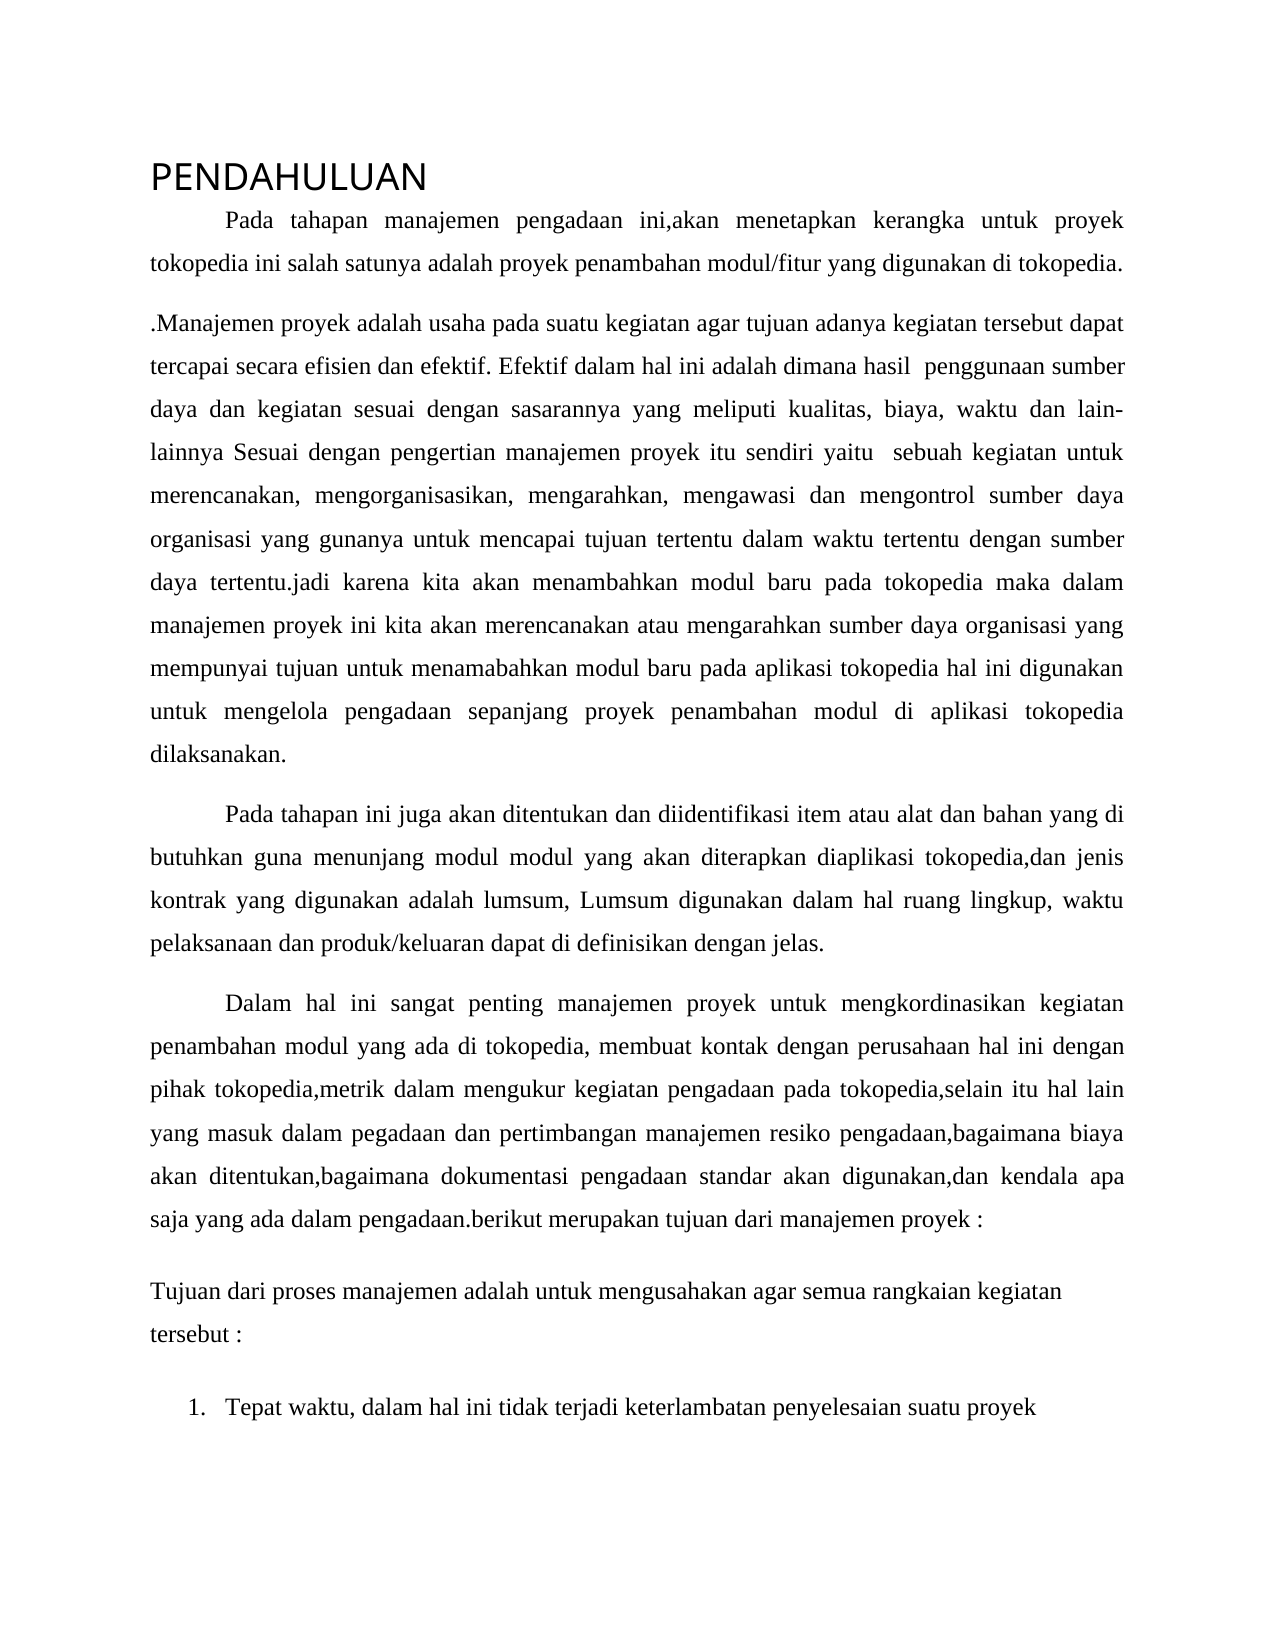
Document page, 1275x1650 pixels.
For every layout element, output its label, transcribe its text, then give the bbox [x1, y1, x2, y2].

text Pada tahapan manajemen pengadaan ini,akan menetapkan kerangka untuk proyek tokopedia ini salah satunya adalah proyek penambahan modul/fitur yang digunakan di tokopedia. [150, 205, 1125, 277]
text Tujuan dari proses manajemen adalah untuk mengusahakan agar semua rangkaian kegiatan tersebut : [150, 1276, 1125, 1348]
text Pada tahapan ini juga akan ditentukan dan diidentifikasi item atau alat dan bahan yang di butuhkan guna menunjang modul modul yang akan diterapkan diaplikasi tokopedia,dan jenis kontrak yang digunakan adalah lumsum, Lumsum digunakan dalam hal ruang lingkup, waktu pelaksanaan dan produk/keluaran dapat di definisikan dengan jelas. [150, 799, 1125, 957]
text Dalam hal ini sangat penting manajemen proyek untuk mengkordinasikan kegiatan penambahan modul yang ada di tokopedia, membuat kontak dengan perusahaan hal ini dengan pihak tokopedia,metrik dalam mengukur kegiatan pengadaan pada tokopedia,selain itu hal lain yang masuk dalam pegadaan dan pertimbangan manajemen resiko pengadaan,bagaimana biaya akan ditentukan,bagaimana dokumentasi pengadaan standar akan digunakan,dan kendala apa saja yang ada dalam pengadaan.berikut merupakan tujuan dari manajemen proyek : [150, 988, 1125, 1233]
list Tepat waktu, dalam hal ini tidak terjadi keterlambatan penyelesaian suatu proyek [187, 1392, 1125, 1420]
text .Manajemen proyek adalah usaha pada suatu kegiatan agar tujuan adanya kegiatan tersebut dapat tercapai secara efisien dan efektif. Efektif dalam hal ini adalah dimana hasil penggunaan sumber daya dan kegiatan sesuai dengan sasarannya yang meliputi kualitas, biaya, waktu dan lain-lainnya Sesuai dengan pengertian manajemen proyek itu sendiri yaitu sebuah kegiatan untuk merencanakan, mengorganisasikan, mengarahkan, mengawasi dan mengontrol sumber daya organisasi yang gunanya untuk mencapai tujuan tertentu dalam waktu tertentu dengan sumber daya tertentu.jadi karena kita akan menambahkan modul baru pada tokopedia maka dalam manajemen proyek ini kita akan merencanakan atau mengarahkan sumber daya organisasi yang mempunyai tujuan untuk menamabahkan modul baru pada aplikasi tokopedia hal ini digunakan untuk mengelola pengadaan sepanjang proyek penambahan modul di aplikasi tokopedia dilaksanakan. [150, 308, 1125, 768]
subtitle PENDAHULUAN [150, 150, 1125, 201]
